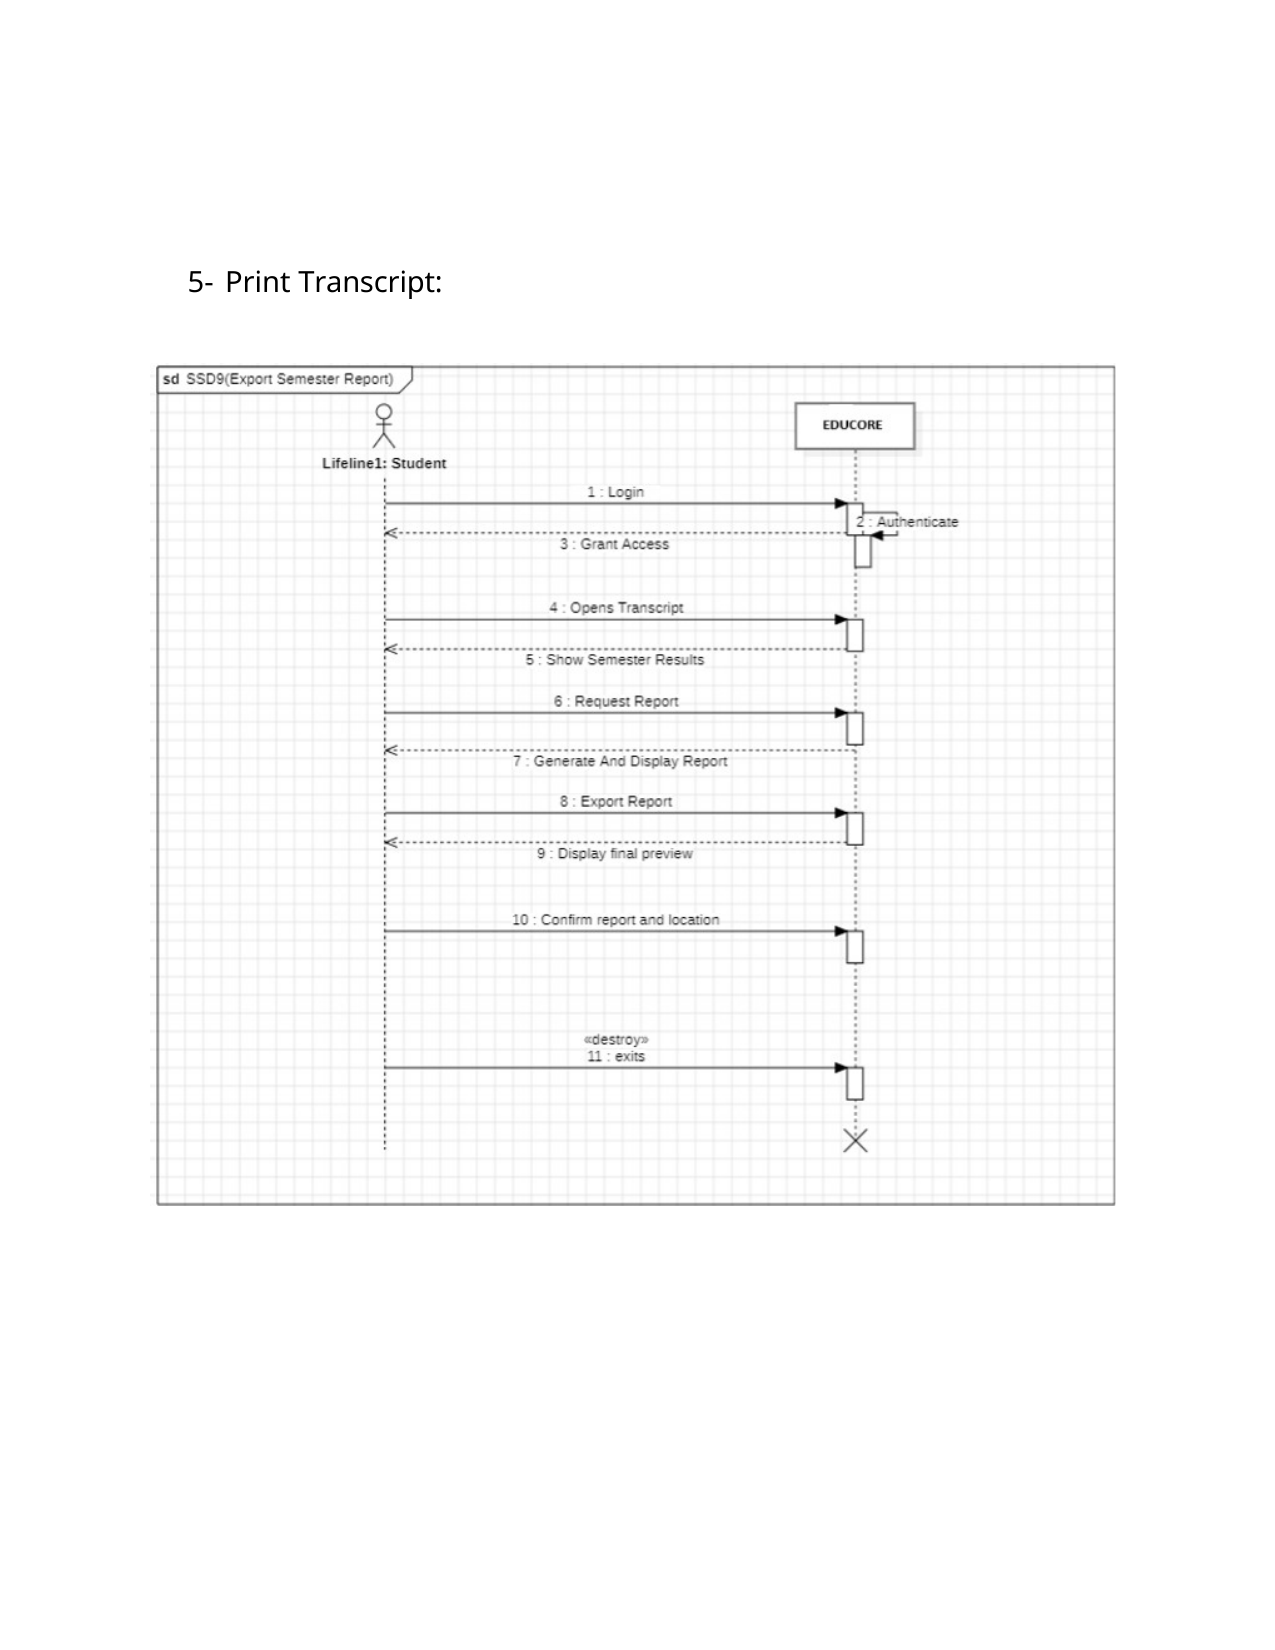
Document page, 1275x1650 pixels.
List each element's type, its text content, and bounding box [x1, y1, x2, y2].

picture [150, 363, 1116, 1206]
list Print Transcript: [187, 261, 1210, 301]
